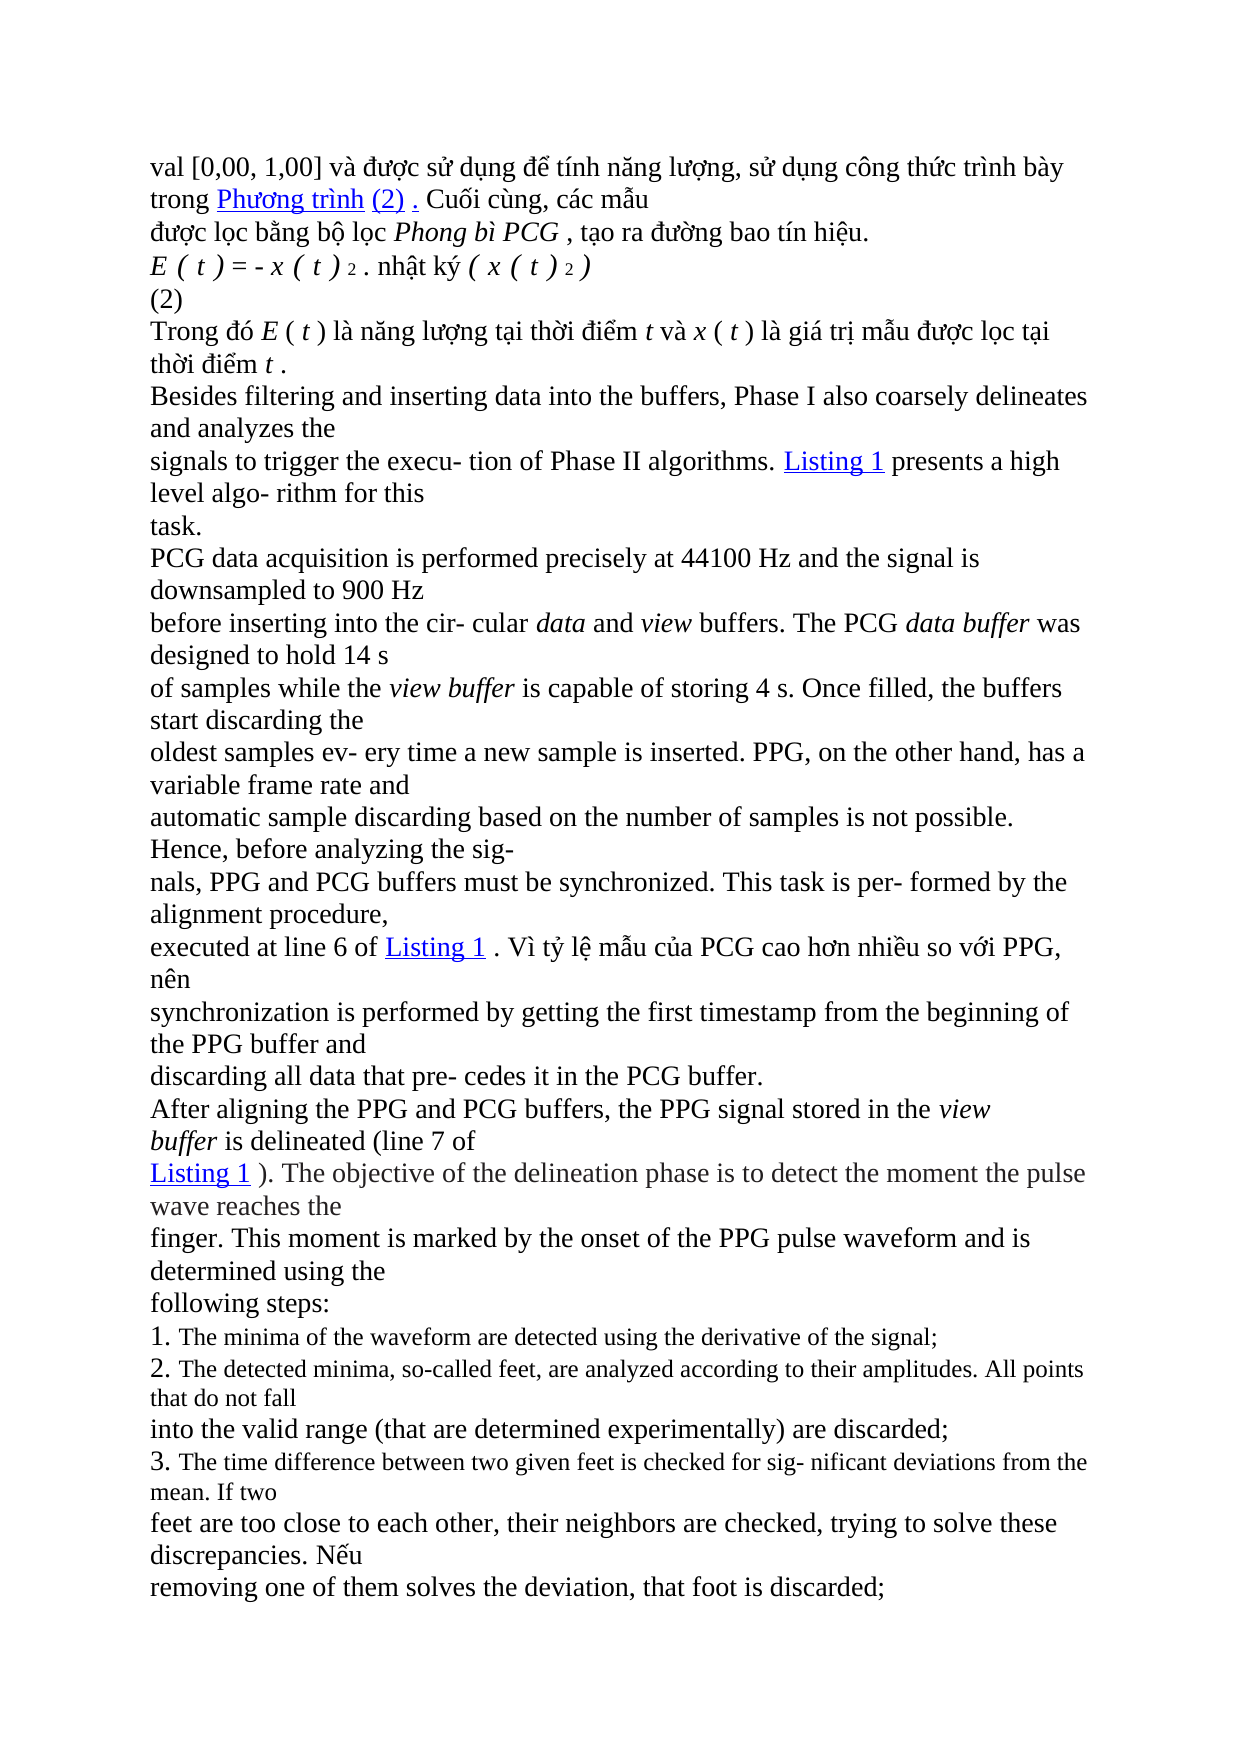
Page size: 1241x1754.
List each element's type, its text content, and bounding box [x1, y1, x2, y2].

text before inserting into the cir- cular data and view buffers. The PCG data buffer was designed to hold 14 s [150, 606, 1090, 671]
text 2. The detected minima, so-called feet, are analyzed according to their amplitudes. All points that do not fall [150, 1351, 1090, 1412]
text synchronization is performed by getting the first timestamp from the beginning of the PPG buffer and [150, 994, 1090, 1059]
text E ( t ) = - x ( t ) 2 . nhật ký ( x ( t ) 2 ) [150, 247, 1090, 282]
text removing one of them solves the deviation, that foot is discarded; [150, 1570, 1090, 1603]
text Besides filtering and inserting data into the buffers, Phase I also coarsely delineates and analyzes the [150, 379, 1090, 444]
text finger. This moment is marked by the onset of the PPG pulse waveform and is determined using the [150, 1221, 1090, 1286]
text executed at line 6 of Listing 1 . Vì tỷ lệ mẫu của PCG cao hơn nhiều so với PPG, nên [150, 930, 1090, 994]
text following steps: [150, 1286, 1090, 1318]
text signals to trigger the execu- tion of Phase II algorithms. Listing 1 presents a high level algo- rithm for this [150, 444, 1090, 509]
text được lọc bằng bộ lọc Phong bì PCG , tạo ra đường bao tín hiệu. [150, 215, 1090, 247]
text Listing 1 ). The objective of the delineation phase is to detect the moment the pulse wave reaches the [150, 1157, 1090, 1221]
text automatic sample discarding based on the number of samples is not possible. Hence, before analyzing the sig- [150, 800, 1090, 865]
text feet are too close to each other, their neighbors are checked, trying to solve these discrepancies. Nếu [150, 1506, 1090, 1570]
text PCG data acquisition is performed precisely at 44100 Hz and the signal is downsampled to 900 Hz [150, 541, 1090, 606]
text nals, PPG and PCG buffers must be synchronized. This task is per- formed by the alignment procedure, [150, 865, 1090, 930]
text task. [150, 509, 1090, 541]
text discarding all data that pre- cedes it in the PCG buffer. [150, 1059, 1090, 1092]
text oldest samples ev- ery time a new sample is inserted. PPG, on the other hand, has a variable frame rate and [150, 735, 1090, 800]
text val [0,00, 1,00] và được sử dụng để tính năng lượng, sử dụng công thức trình bày trong Phương trình (2) . Cuối cùng, các mẫu [150, 150, 1090, 215]
text (2) [150, 282, 1090, 314]
text of samples while the view buffer is capable of storing 4 s. Once filled, the buffers start discarding the [150, 671, 1090, 735]
text After aligning the PPG and PCG buffers, the PPG signal stored in the view buffer is delineated (line 7 of [150, 1092, 1090, 1157]
text 3. The time difference between two given feet is checked for sig- nificant deviations from the mean. If two [150, 1444, 1090, 1506]
text into the valid range (that are determined experimentally) are discarded; [150, 1412, 1090, 1444]
text Trong đó E ( t ) là năng lượng tại thời điểm t và x ( t ) là giá trị mẫu được lọc tại thời điểm t . [150, 314, 1090, 379]
text 1. The minima of the waveform are detected using the derivative of the signal; [150, 1318, 1090, 1351]
